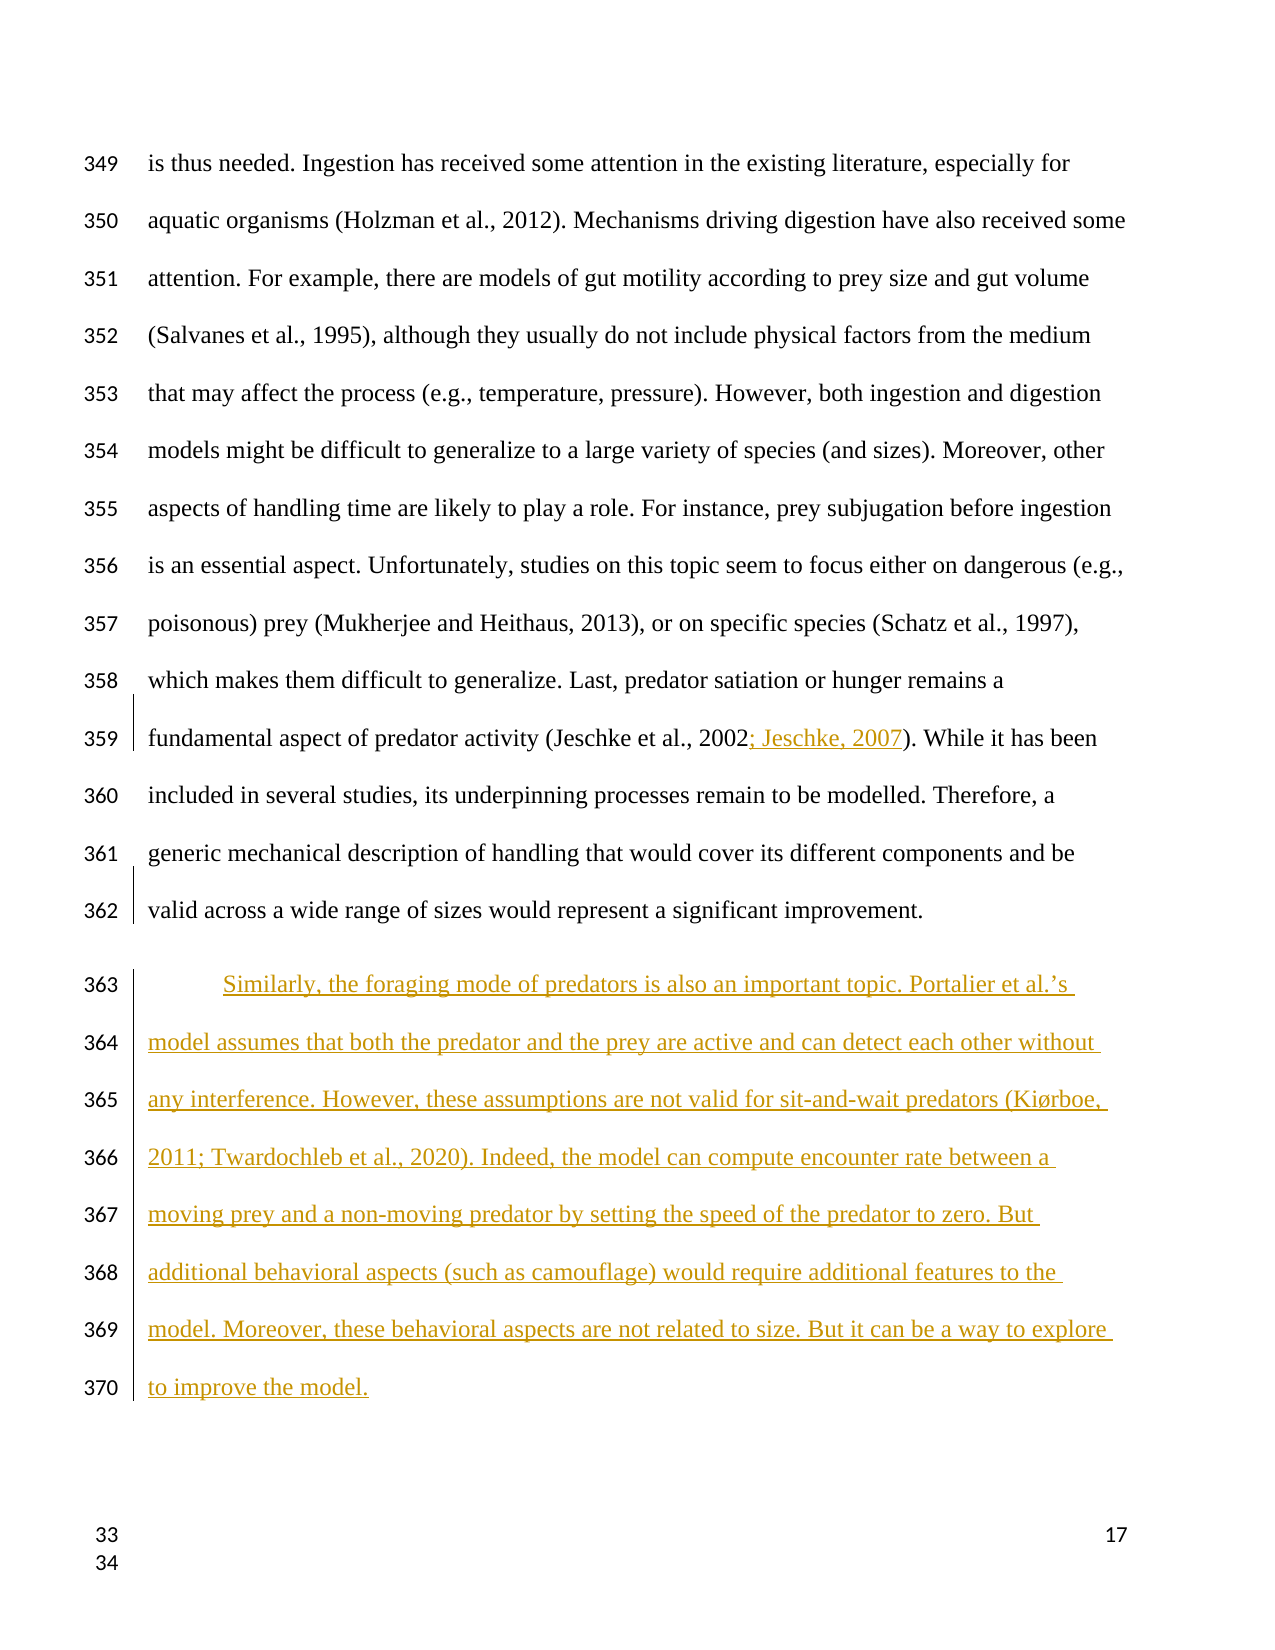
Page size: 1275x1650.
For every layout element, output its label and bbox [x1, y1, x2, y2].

text [148, 148, 1127, 924]
